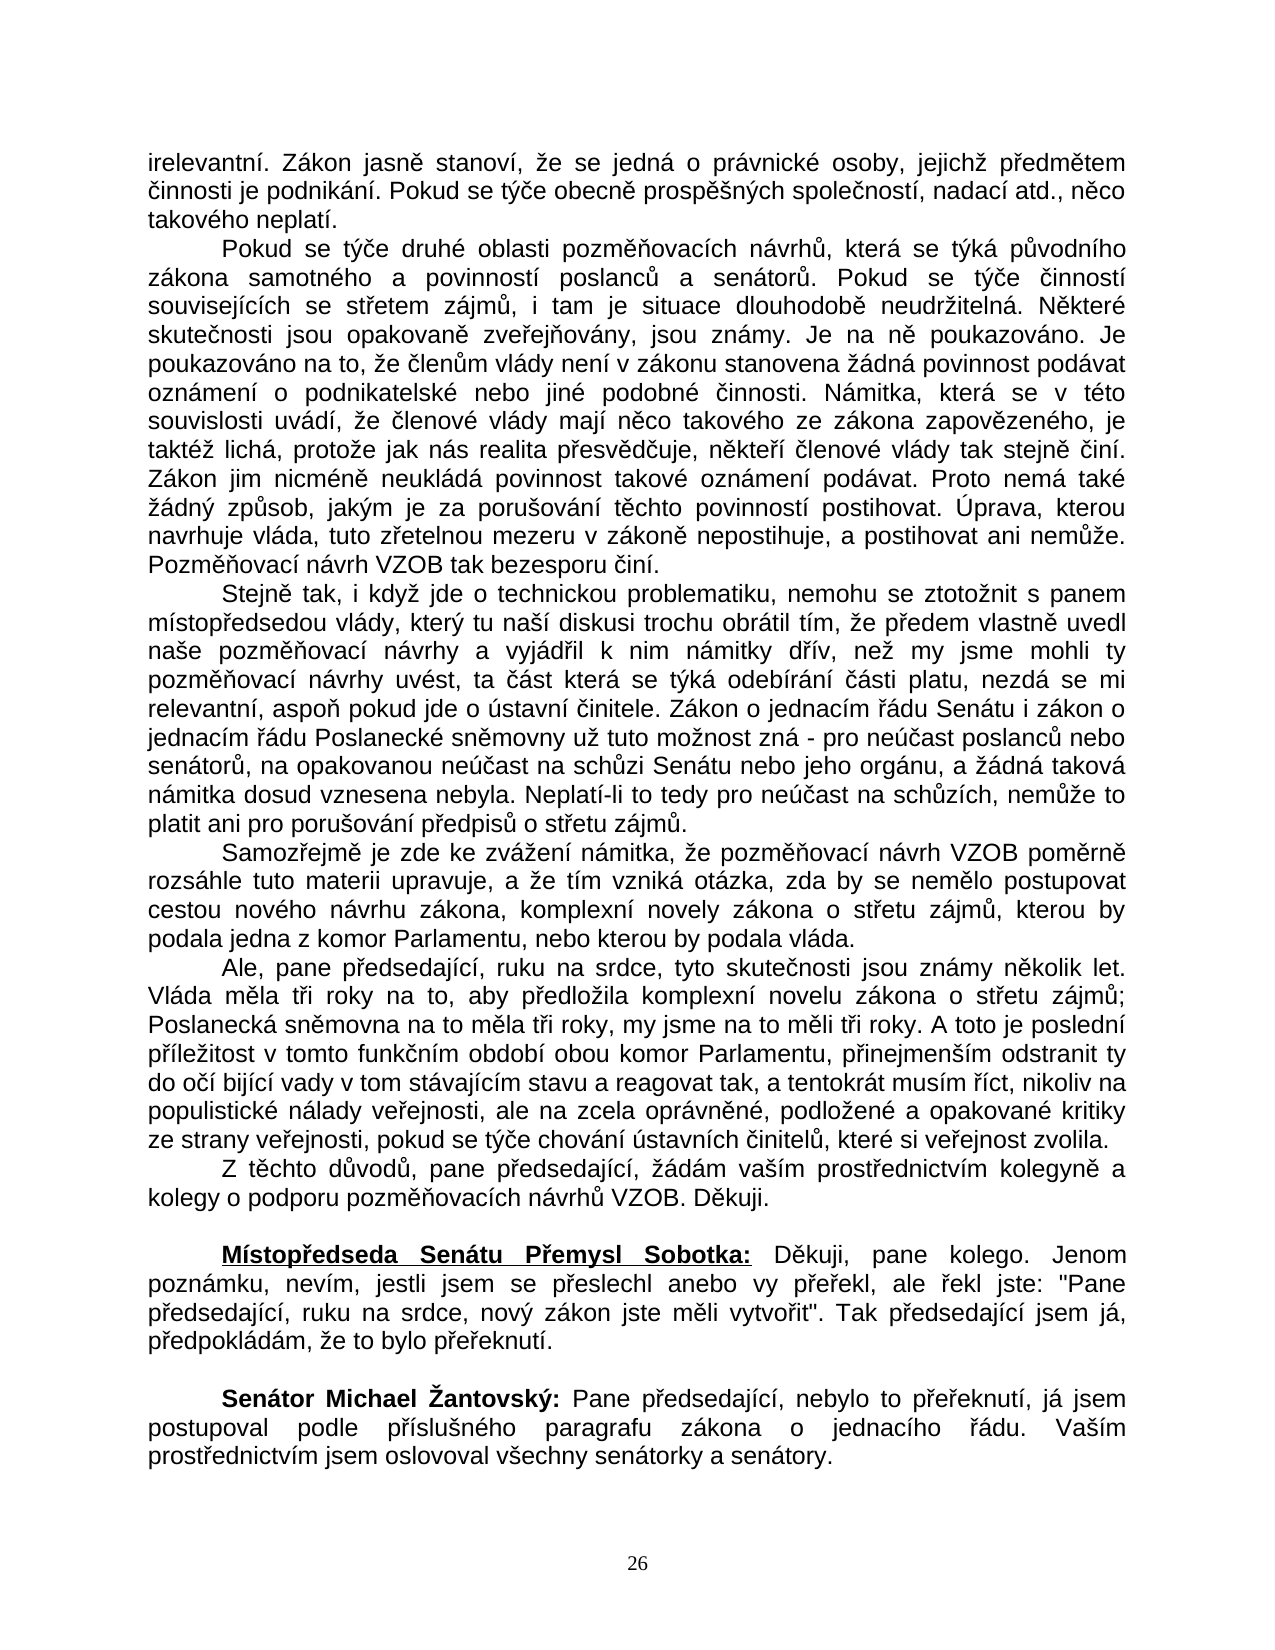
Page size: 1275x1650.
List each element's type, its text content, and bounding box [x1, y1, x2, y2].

text Stejně tak, i když jde o technickou problematiku, nemohu se ztotožnit s panem místopředsedou vlády, který tu naší diskusi trochu obrátil tím, že předem vlastně uvedl naše pozměňovací návrhy a vyjádřil k nim námitky dřív, než my jsme mohli ty pozměňovací návrhy uvést, ta část která se týká odebírání části platu, nezdá se mi relevantní, aspoň pokud jde o ústavní činitele. Zákon o jednacím řádu Senátu i zákon o jednacím řádu Poslanecké sněmovny už tuto možnost zná - pro neúčast poslanců nebo senátorů, na opakovanou neúčast na schůzi Senátu nebo jeho orgánu, a žádná taková námitka dosud vznesena nebyla. Neplatí-li to tedy pro neúčast na schůzích, nemůže to platit ani pro porušování předpisů o střetu zájmů. [148, 579, 1127, 838]
text Pokud se týče druhé oblasti pozměňovacích návrhů, která se týká původního zákona samotného a povinností poslanců a senátorů. Pokud se týče činností souvisejících se střetem zájmů, i tam je situace dlouhodobě neudržitelná. Některé skutečnosti jsou opakovaně zveřejňovány, jsou známy. Je na ně poukazováno. Je poukazováno na to, že členům vlády není v zákonu stanovena žádná povinnost podávat oznámení o podnikatelské nebo jiné podobné činnosti. Námitka, která se v této souvislosti uvádí, že členové vlády mají něco takového ze zákona zapovězeného, je taktéž lichá, protože jak nás realita přesvědčuje, někteří členové vlády tak stejně činí. Zákon jim nicméně neukládá povinnost takové oznámení podávat. Proto nemá také žádný způsob, jakým je za porušování těchto povinností postihovat. Úprava, kterou navrhuje vláda, tuto zřetelnou mezeru v zákoně nepostihuje, a postihovat ani nemůže. Pozměňovací návrh VZOB tak bezesporu činí. [148, 234, 1127, 579]
text Samozřejmě je zde ke zvážení námitka, že pozměňovací návrh VZOB poměrně rozsáhle tuto materii upravuje, a že tím vzniká otázka, zda by se nemělo postupovat cestou nového návrhu zákona, komplexní novely zákona o střetu zájmů, kterou by podala jedna z komor Parlamentu, nebo kterou by podala vláda. [148, 838, 1127, 953]
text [148, 148, 1127, 234]
text Místopředseda Senátu Přemysl Sobotka: Děkuji, pane kolego. Jenom poznámku, nevím, jestli jsem se přeslechl anebo vy přeřekl, ale řekl jste: "Pane předsedající, ruku na srdce, nový zákon jste měli vytvořit". Tak předsedající jsem já, předpokládám, že to bylo přeřeknutí. [148, 1240, 1127, 1355]
text Senátor Michael Žantovský: Pane předsedající, nebylo to přeřeknutí, já jsem postupoval podle příslušného paragrafu zákona o jednacího řádu. Vaším prostřednictvím jsem oslovoval všechny senátorky a senátory. [148, 1384, 1127, 1470]
text Ale, pane předsedající, ruku na srdce, tyto skutečnosti jsou známy několik let. Vláda měla tři roky na to, aby předložila komplexní novelu zákona o střetu zájmů; Poslanecká sněmovna na to měla tři roky, my jsme na to měli tři roky. A toto je poslední příležitost v tomto funkčním období obou komor Parlamentu, přinejmenším odstranit ty do očí bijící vady v tom stávajícím stavu a reagovat tak, a tentokrát musím říct, nikoliv na populistické nálady veřejnosti, ale na zcela oprávněné, podložené a opakované kritiky ze strany veřejnosti, pokud se týče chování ústavních činitelů, které si veřejnost zvolila. [148, 953, 1127, 1154]
text Z těchto důvodů, pane předsedající, žádám vaším prostřednictvím kolegyně a kolegy o podporu pozměňovacích návrhů VZOB. Děkuji. [148, 1154, 1127, 1211]
